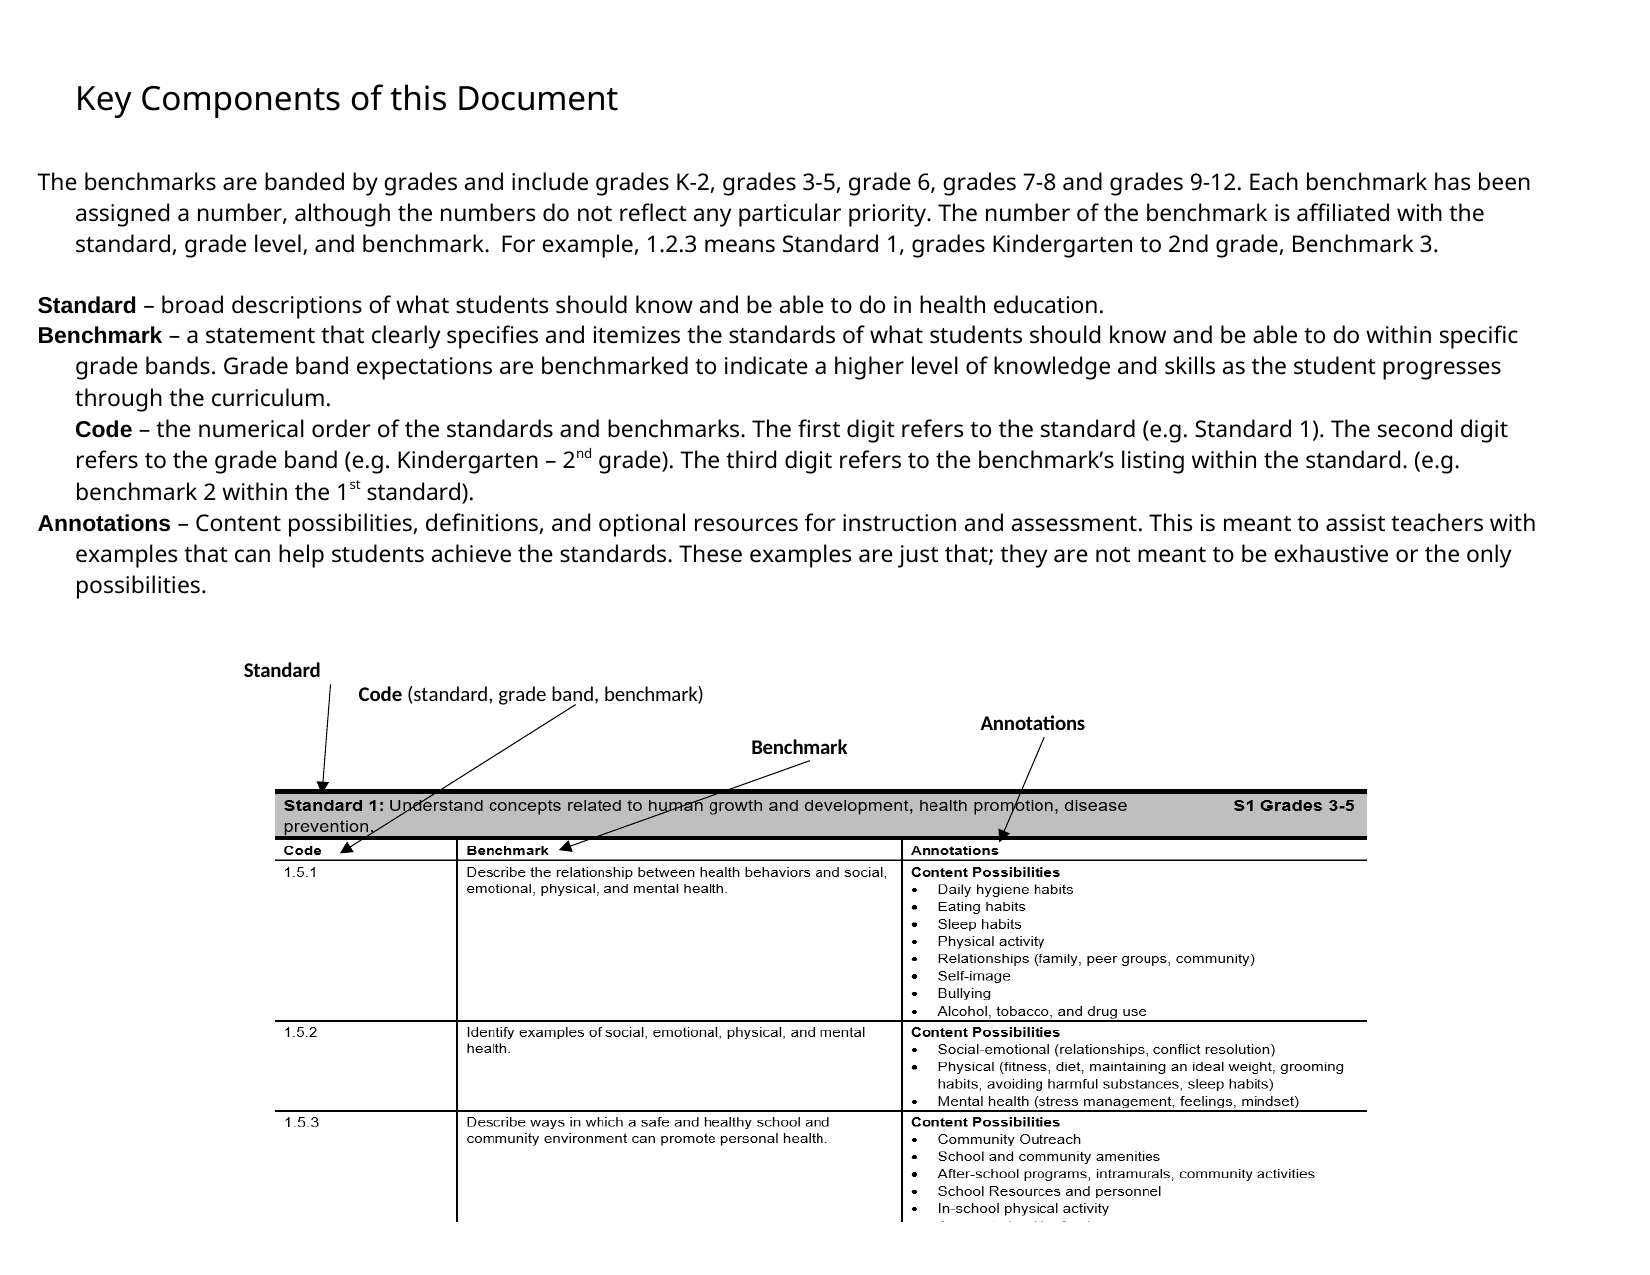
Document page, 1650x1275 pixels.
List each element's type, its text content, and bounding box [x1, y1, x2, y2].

text Benchmark – a statement that clearly specifies and itemizes the standards of what students should know and be able to do within specific grade bands. Grade band expectations are benchmarked to indicate a higher level of knowledge and skills as the student progresses through the curriculum. [37, 319, 1562, 413]
subtitle Key Components of this Document [75, 75, 1612, 120]
text Annotations – Content possibilities, definitions, and optional resources for instruction and assessment. This is meant to assist teachers with examples that can help students achieve the standards. These examples are just that; they are not meant to be exhaustive or the only possibilities. [37, 507, 1562, 600]
text Code – the numerical order of the standards and benchmarks. The first digit refers to the standard (e.g. Standard 1). The second digit refers to the grade band (e.g. Kindergarten – 2nd grade). The third digit refers to the benchmark’s listing within the standard. (e.g. benchmark 2 within the 1st standard). [75, 413, 1562, 507]
text Standard – broad descriptions of what students should know and be able to do in health education. [37, 293, 1612, 319]
text The benchmarks are banded by grades and include grades K-2, grades 3-5, grade 6, grades 7-8 and grades 9-12. Each benchmark has been assigned a number, although the numbers do not reflect any particular priority. The number of the benchmark is affiliated with the standard, grade level, and benchmark. For example, 1.2.3 means Standard 1, grades Kindergarten to 2nd grade, Benchmark 3. [37, 166, 1562, 260]
text Standard [243, 658, 1612, 683]
picture [275, 789, 1367, 1222]
